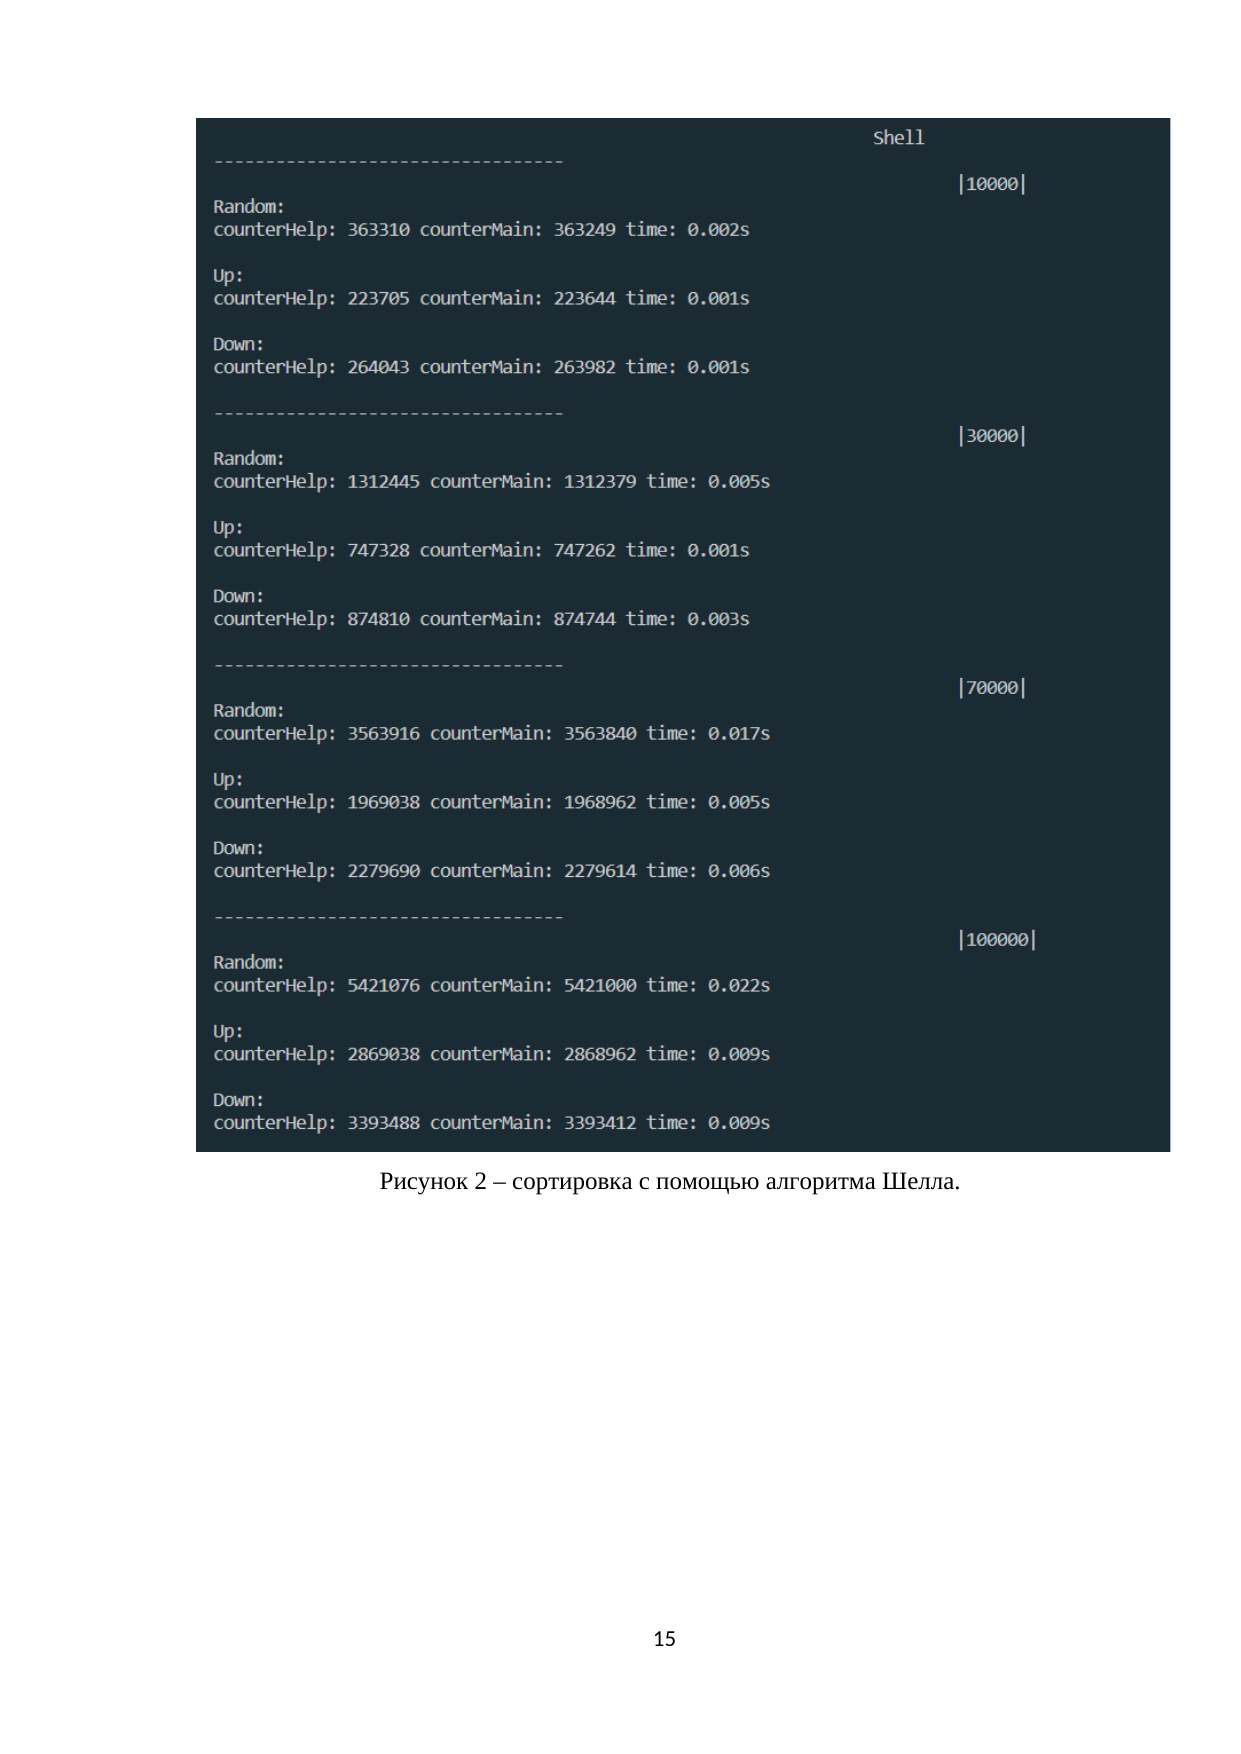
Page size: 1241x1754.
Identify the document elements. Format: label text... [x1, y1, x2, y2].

text Рисунок 2 – сортировка с помощью алгоритма Шелла. [177, 1166, 1163, 1195]
picture [196, 118, 1171, 1152]
